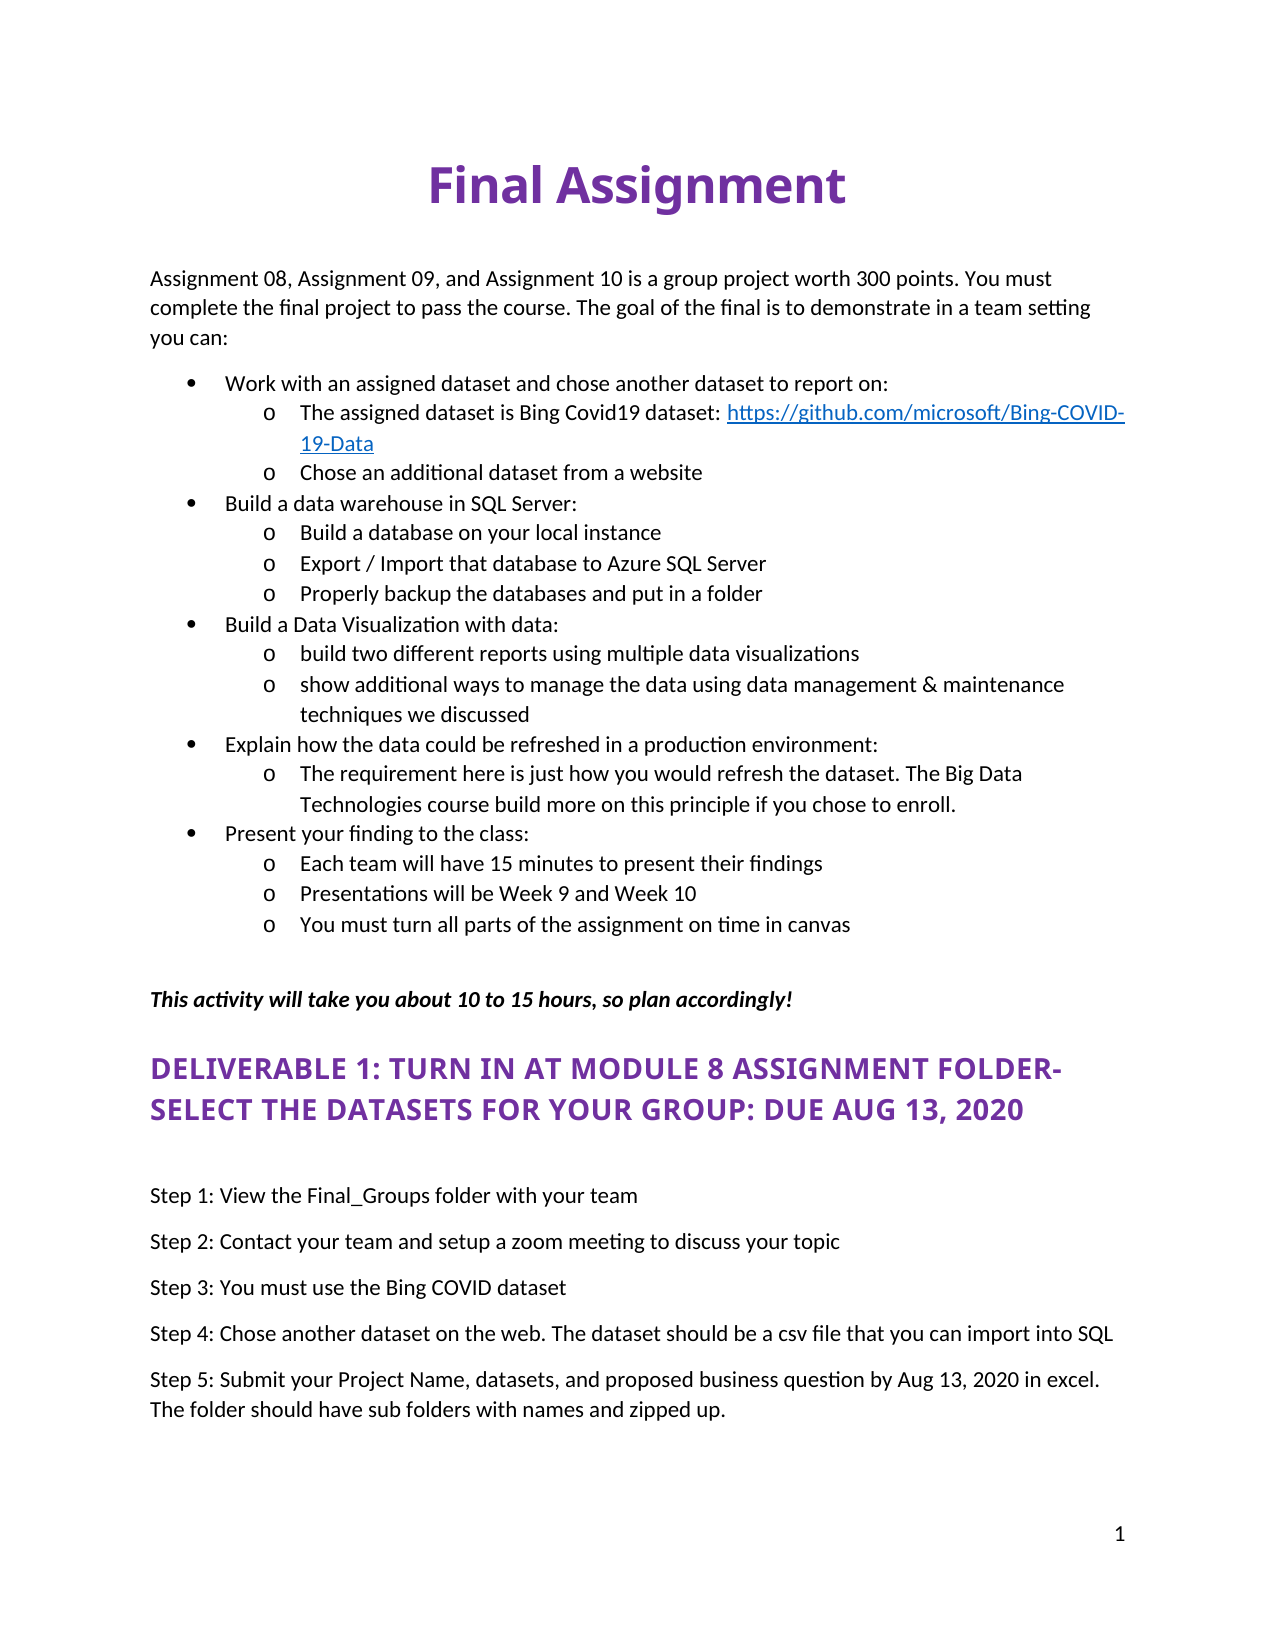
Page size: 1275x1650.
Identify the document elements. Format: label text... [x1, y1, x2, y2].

subtitle Deliverable 1: turn in at module 8 assignment folder- Select the datasets for your GROUP: Due aug 13, 2020 [150, 1048, 1125, 1129]
list The requirement here is just how you would refresh the dataset. The Big Data Technologies course build more on this principle if you chose to enroll. [262, 759, 1125, 818]
list Export / Import that database to Azure SQL Server [262, 549, 1125, 578]
text Step 1: View the Final_Groups folder with your team [150, 1181, 1125, 1209]
list Properly backup the databases and put in a folder [262, 579, 1125, 609]
list show additional ways to manage the data using data management & maintenance techniques we discussed [262, 670, 1125, 729]
list You must turn all parts of the assignment on time in canvas [262, 910, 1125, 939]
list build two different reports using multiple data visualizations [262, 639, 1125, 669]
text This activity will take you about 10 to 15 hours, so plan accordingly! [150, 985, 1125, 1013]
text Step 2: Contact your team and setup a zoom meeting to discuss your topic [150, 1227, 1125, 1256]
list Chose an additional dataset from a website [262, 458, 1125, 487]
text Step 5: Submit your Project Name, datasets, and proposed business question by Aug 13, 2020 in excel. The folder should have sub folders with names and zipped up. [150, 1366, 1125, 1423]
text Assignment 08, Assignment 09, and Assignment 10 is a group project worth 300 points. You must complete the final project to pass the course. The goal of the final is to demonstrate in a team setting you can: [150, 264, 1125, 351]
list The assigned dataset is Bing Covid19 dataset: https://github.com/microsoft/Bing-COVID-19-Data [262, 398, 1125, 457]
list Explain how the data could be refreshed in a production environment: [187, 730, 1125, 758]
list Presentations will be Week 9 and Week 10 [262, 879, 1125, 908]
list Build a data warehouse in SQL Server: [187, 489, 1125, 517]
text Step 4: Chose another dataset on the web. The dataset should be a csv file that you can import into SQL [150, 1319, 1125, 1348]
list Each team will have 15 minutes to present their findings [262, 849, 1125, 878]
list Build a Data Visualization with data: [187, 610, 1125, 638]
title Final Assignment [150, 150, 1125, 218]
list Work with an assigned dataset and chose another dataset to report on: [187, 369, 1125, 397]
text Step 3: You must use the Bing COVID dataset [150, 1273, 1125, 1302]
list Present your finding to the class: [187, 819, 1125, 847]
list Build a database on your local instance [262, 518, 1125, 547]
